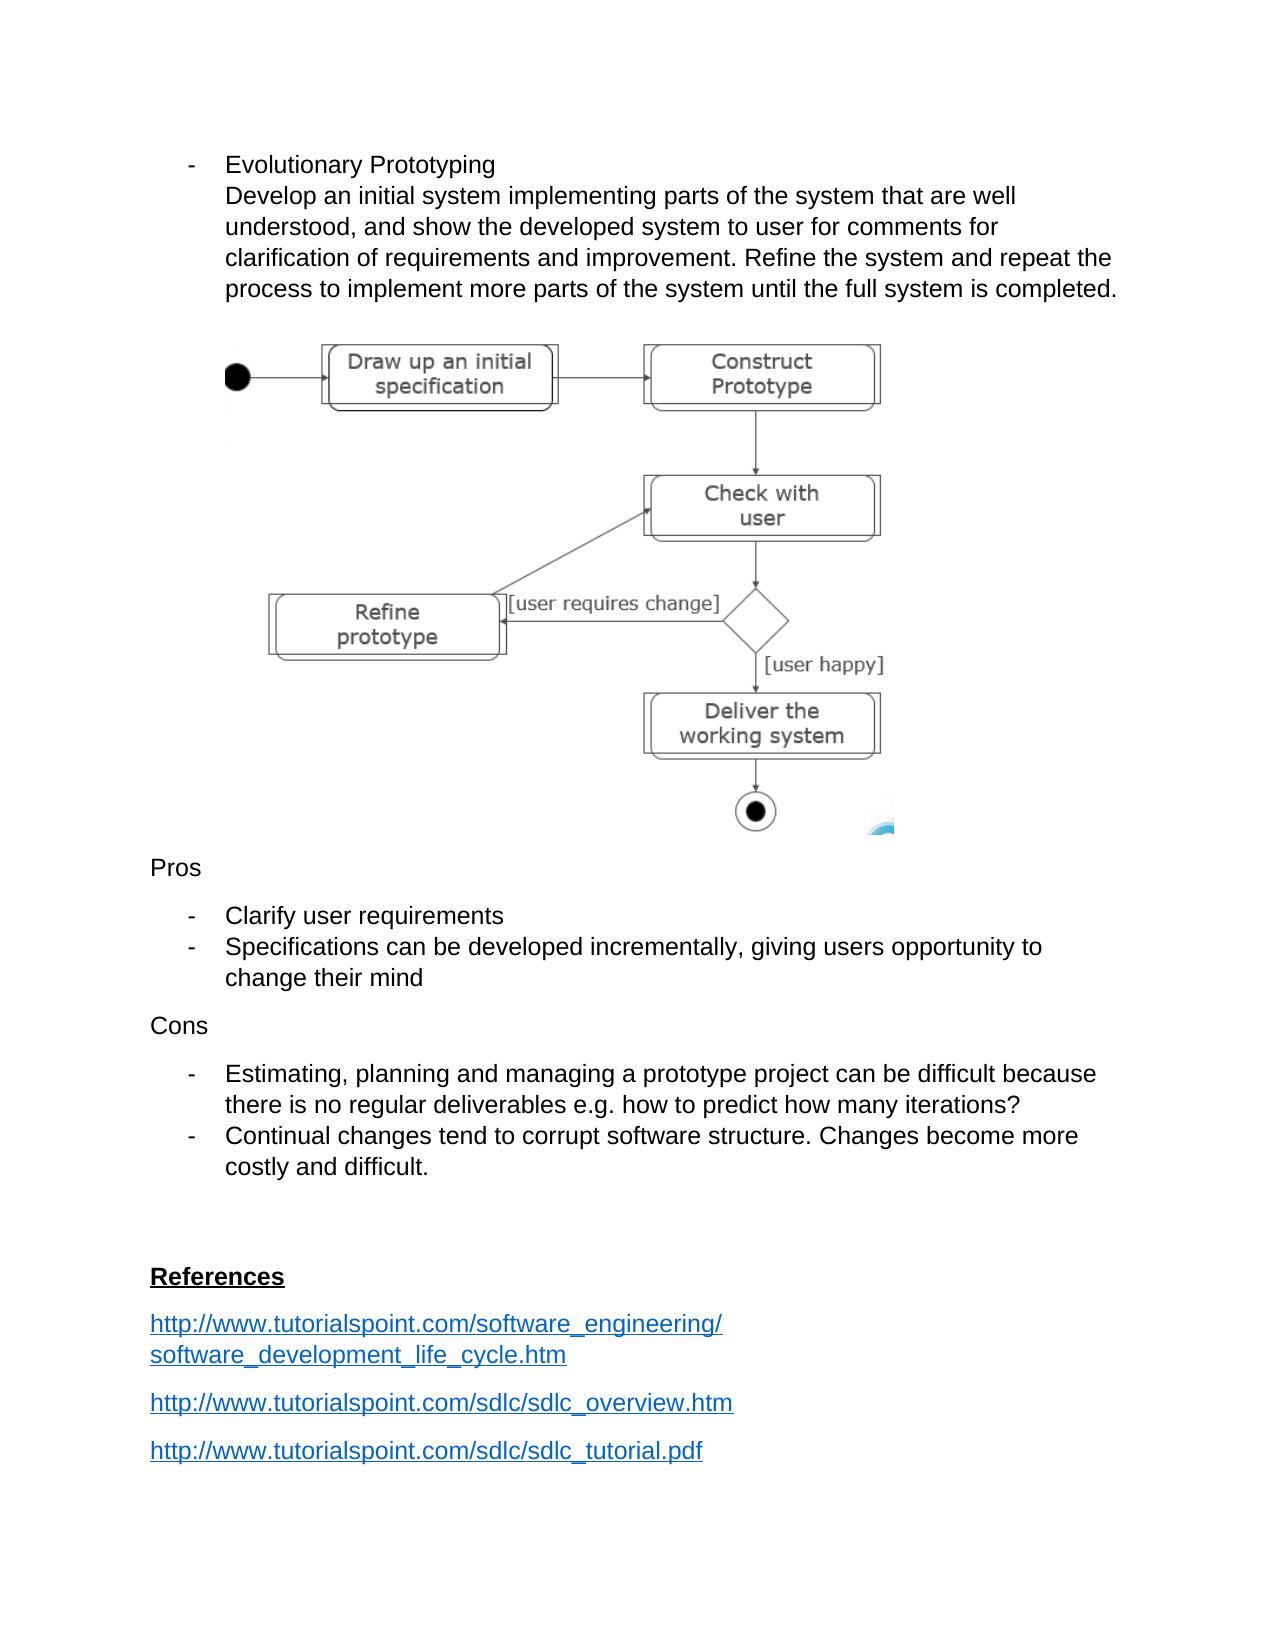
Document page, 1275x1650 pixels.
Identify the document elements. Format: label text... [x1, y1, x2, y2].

list Develop an initial system implementing parts of the system that are well understood, and show the developed system to user for comments for clarification of requirements and improvement. Refine the system and repeat the process to implement more parts of the system until the full system is completed. [225, 181, 1125, 303]
list Clarify user requirements [187, 901, 1125, 930]
text Cons [150, 1011, 1125, 1040]
list Continual changes tend to corrupt software structure. Changes become more costly and difficult. [187, 1121, 1125, 1181]
list Evolutionary Prototyping [187, 150, 1125, 179]
list Specifications can be developed incrementally, giving users opportunity to change their mind [187, 932, 1125, 992]
text http://www.tutorialspoint.com/sdlc/sdlc_tutorial.pdf [150, 1436, 1125, 1464]
picture [225, 336, 894, 835]
text References [150, 1262, 1125, 1290]
text http://www.tutorialspoint.com/sdlc/sdlc_overview.htm [150, 1388, 1125, 1417]
text http://www.tutorialspoint.com/software_engineering/software_development_life_cycle.htm [150, 1309, 1125, 1369]
list Estimating, planning and managing a prototype project can be difficult because there is no regular deliverables e.g. how to predict how many iterations? [187, 1059, 1125, 1118]
text Pros [150, 853, 1125, 882]
